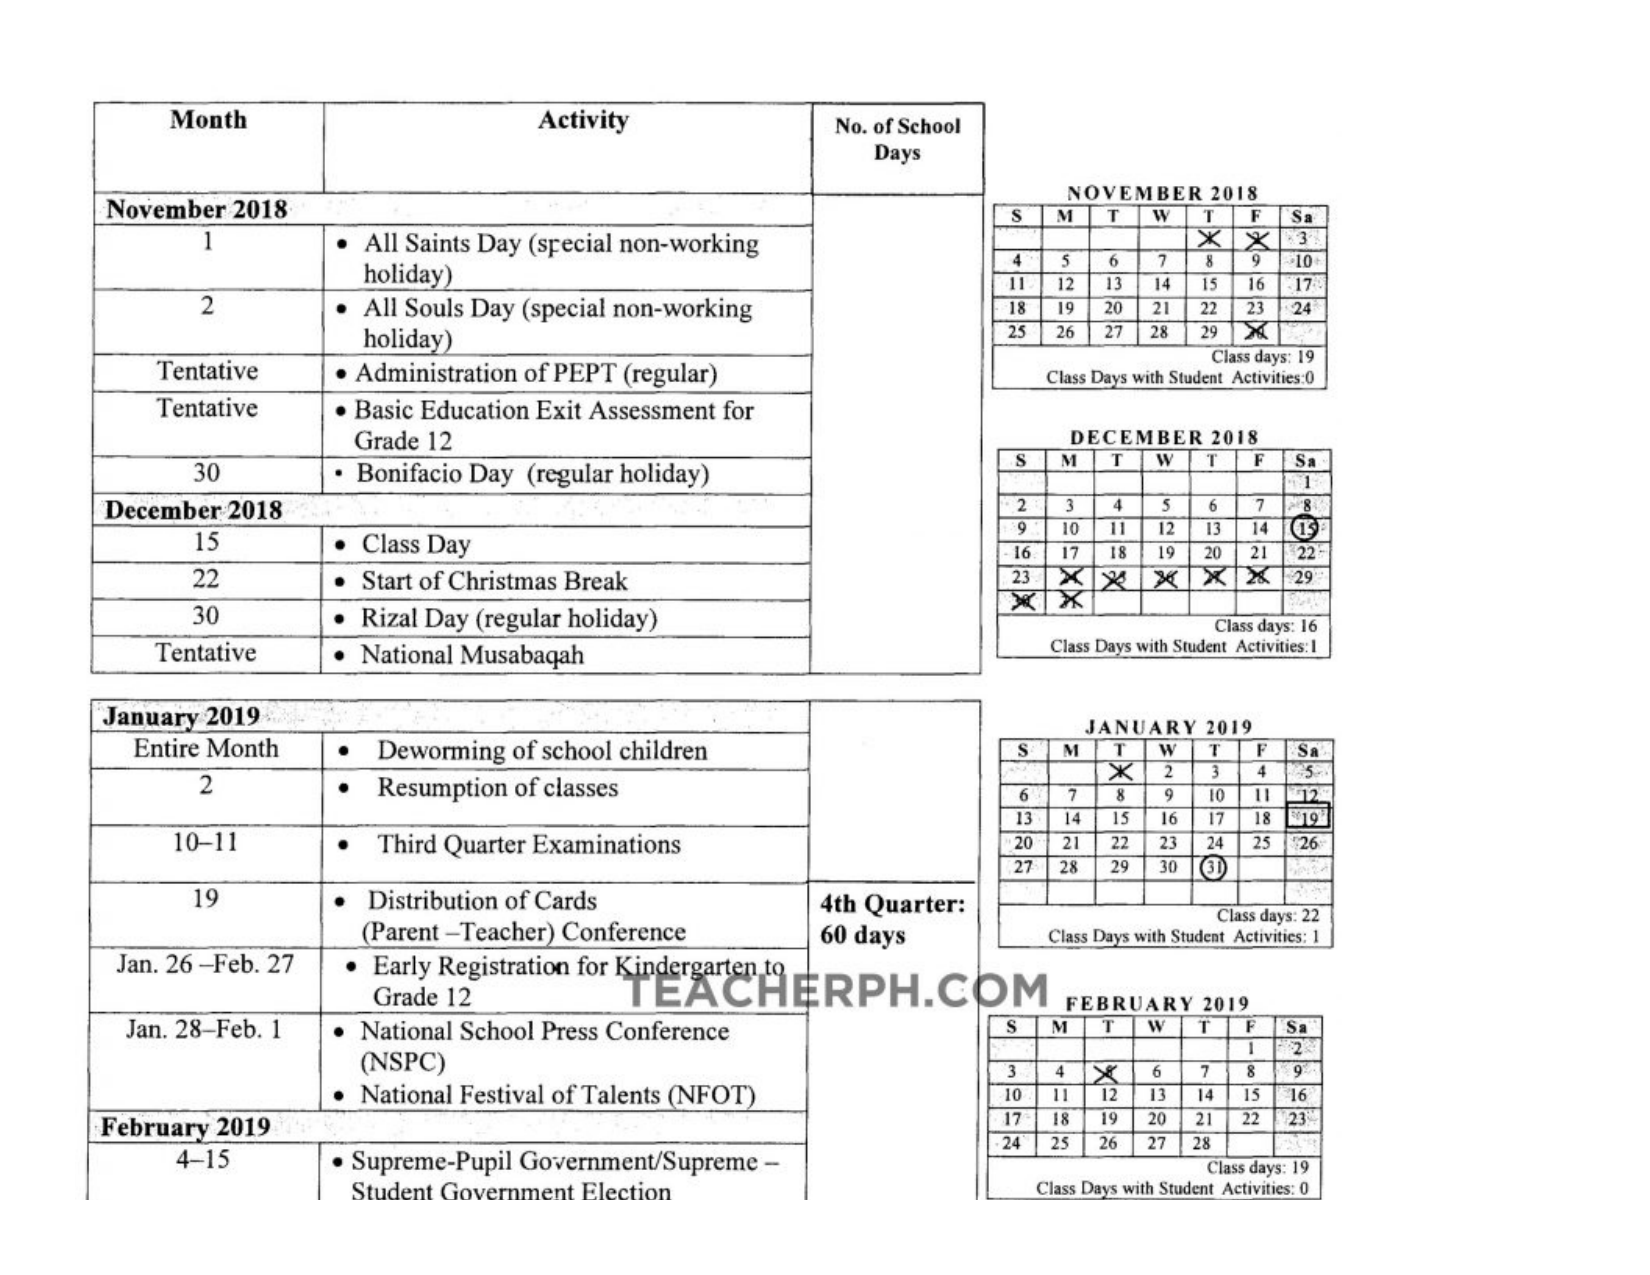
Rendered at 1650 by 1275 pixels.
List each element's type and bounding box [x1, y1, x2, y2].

picture [75, 75, 1342, 1200]
